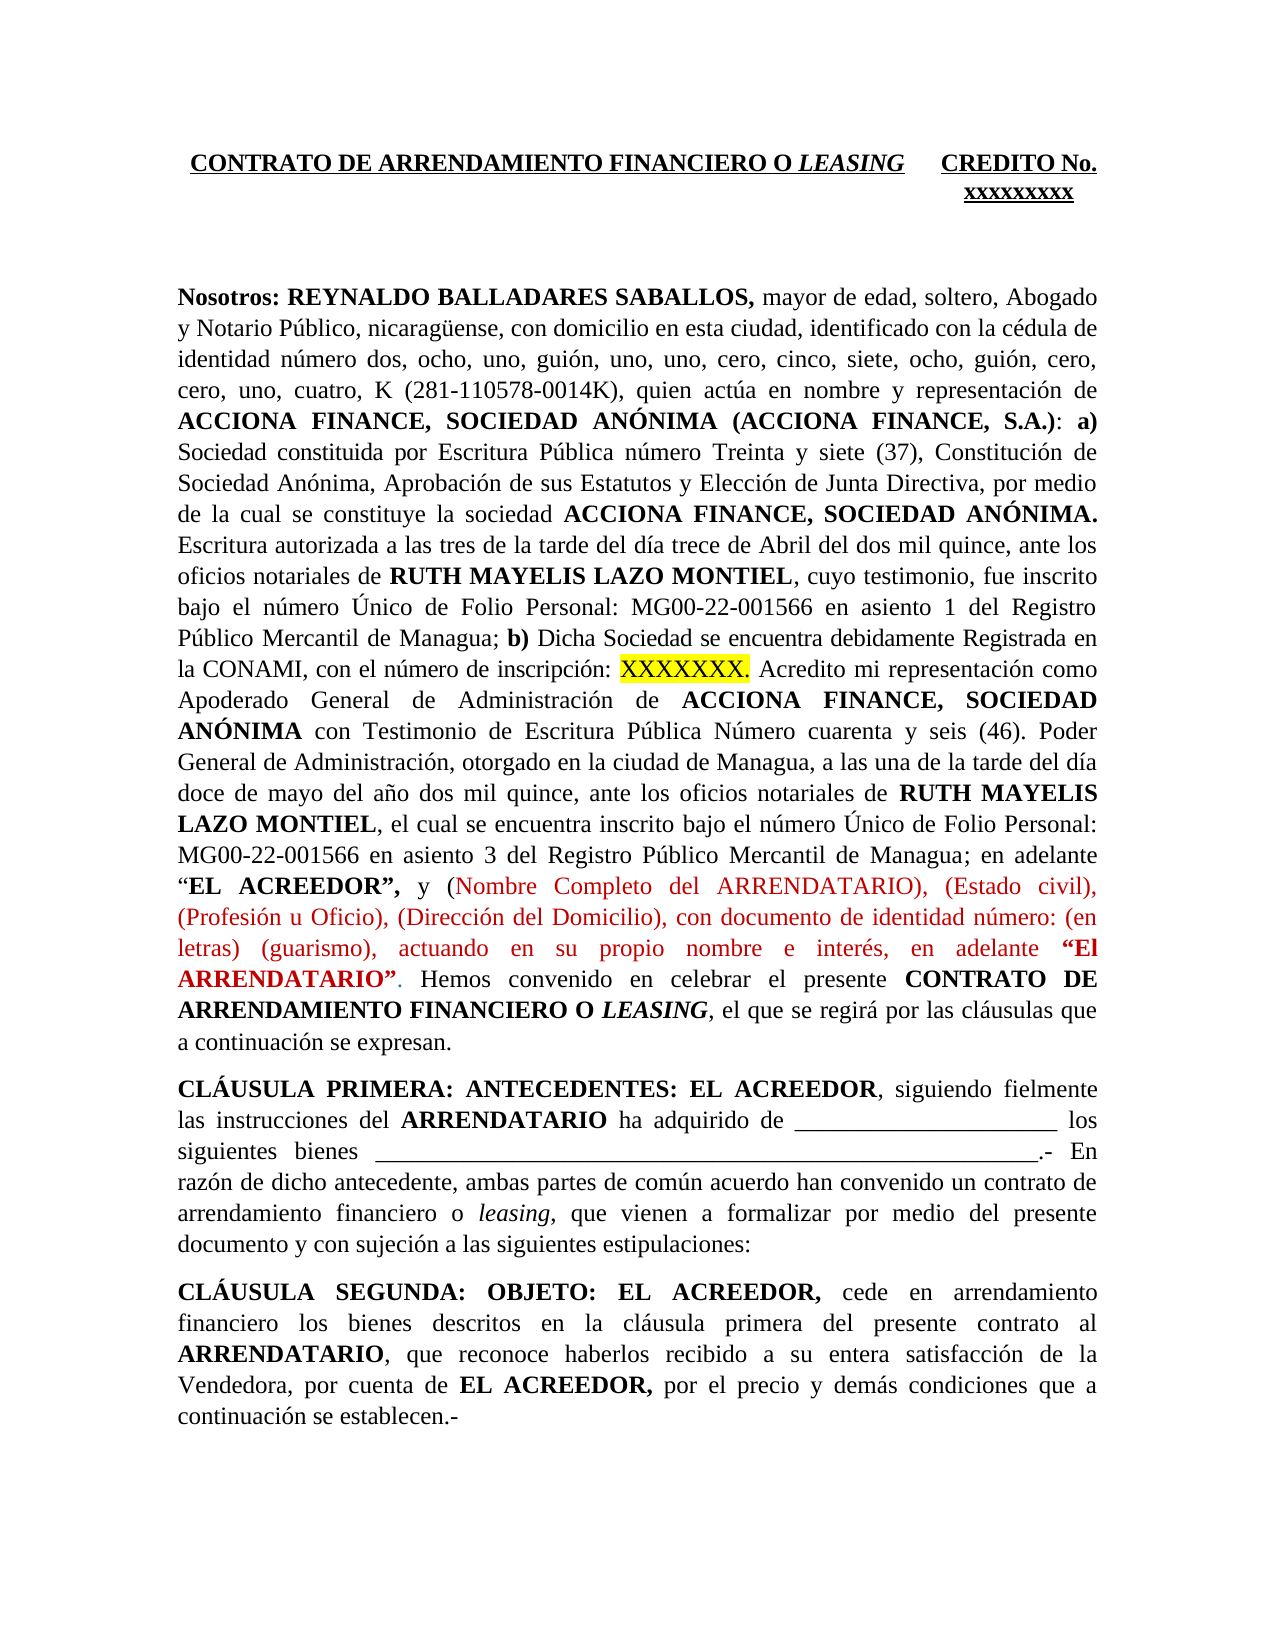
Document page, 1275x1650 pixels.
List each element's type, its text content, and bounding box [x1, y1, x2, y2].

table_header CONTRATO DE ARRENDAMIENTO FINANCIERO O LEASING [166, 148, 929, 234]
text Nosotros: REYNALDO BALLADARES SABALLOS, mayor de edad, soltero, Abogado y Notario Público, nicaragüense, con domicilio en esta ciudad, identificado con la cédula de identidad número dos, ocho, uno, guión, uno, uno, cero, cinco, siete, ocho, guión, cero, cero, uno, cuatro, K (281-110578-0014K), quien actúa en nombre y representación de ACCIONA FINANCE, SOCIEDAD ANÓNIMA (ACCIONA FINANCE, S.A.): a) Sociedad constituida por Escritura Pública número Treinta y siete (37), Constitución de Sociedad Anónima, Aprobación de sus Estatutos y Elección de Junta Directiva, por medio de la cual se constituye la sociedad ACCIONA FINANCE, SOCIEDAD ANÓNIMA. Escritura autorizada a las tres de la tarde del día trece de Abril del dos mil quince, ante los oficios notariales de RUTH MAYELIS LAZO MONTIEL, cuyo testimonio, fue inscrito bajo el número Único de Folio Personal: MG00-22-001566 en asiento 1 del Registro Público Mercantil de Managua; b) Dicha Sociedad se encuentra debidamente Registrada en la CONAMI, con el número de inscripción: XXXXXXX. Acredito mi representación como Apoderado General de Administración de ACCIONA FINANCE, SOCIEDAD ANÓNIMA con Testimonio de Escritura Pública Número cuarenta y seis (46). Poder General de Administración, otorgado en la ciudad de Managua, a las una de la tarde del día doce de mayo del año dos mil quince, ante los oficios notariales de RUTH MAYELIS LAZO MONTIEL, el cual se encuentra inscrito bajo el número Único de Folio Personal: MG00-22-001566 en asiento 3 del Registro Público Mercantil de Managua; en adelante “EL ACREEDOR”, y (Nombre Completo del ARRENDATARIO), (Estado civil), (Profesión u Oficio), (Dirección del Domicilio), con documento de identidad número: (en letras) (guarismo), actuando en su propio nombre e interés, en adelante “El ARRENDATARIO”. Hemos convenido en celebrar el presente CONTRATO DE ARRENDAMIENTO FINANCIERO O LEASING, el que se regirá por las cláusulas que a continuación se expresan. [177, 282, 1098, 1055]
table_header CREDITO No. xxxxxxxxx [929, 148, 1109, 234]
text CLÁUSULA SEGUNDA: OBJETO: EL ACREEDOR, cede en arrendamiento financiero los bienes descritos en la cláusula primera del presente contrato al ARRENDATARIO, que reconoce haberlos recibido a su entera satisfacción de , por cuenta de EL ACREEDOR, por el precio y demás condiciones que a continuación se establecen.- [177, 1277, 1098, 1430]
text CLÁUSULA PRIMERA: ANTECEDENTES: EL ACREEDOR, siguiendo fielmente las instrucciones del ARRENDATARIO ha adquirido de _____________________ los siguientes bienes _____________________________________________________.- En razón de dicho antecedente, ambas partes de común acuerdo han convenido un contrato de arrendamiento financiero o leasing, que vienen a formalizar por medio del presente documento y con sujeción a las siguientes estipulaciones: [177, 1074, 1098, 1258]
